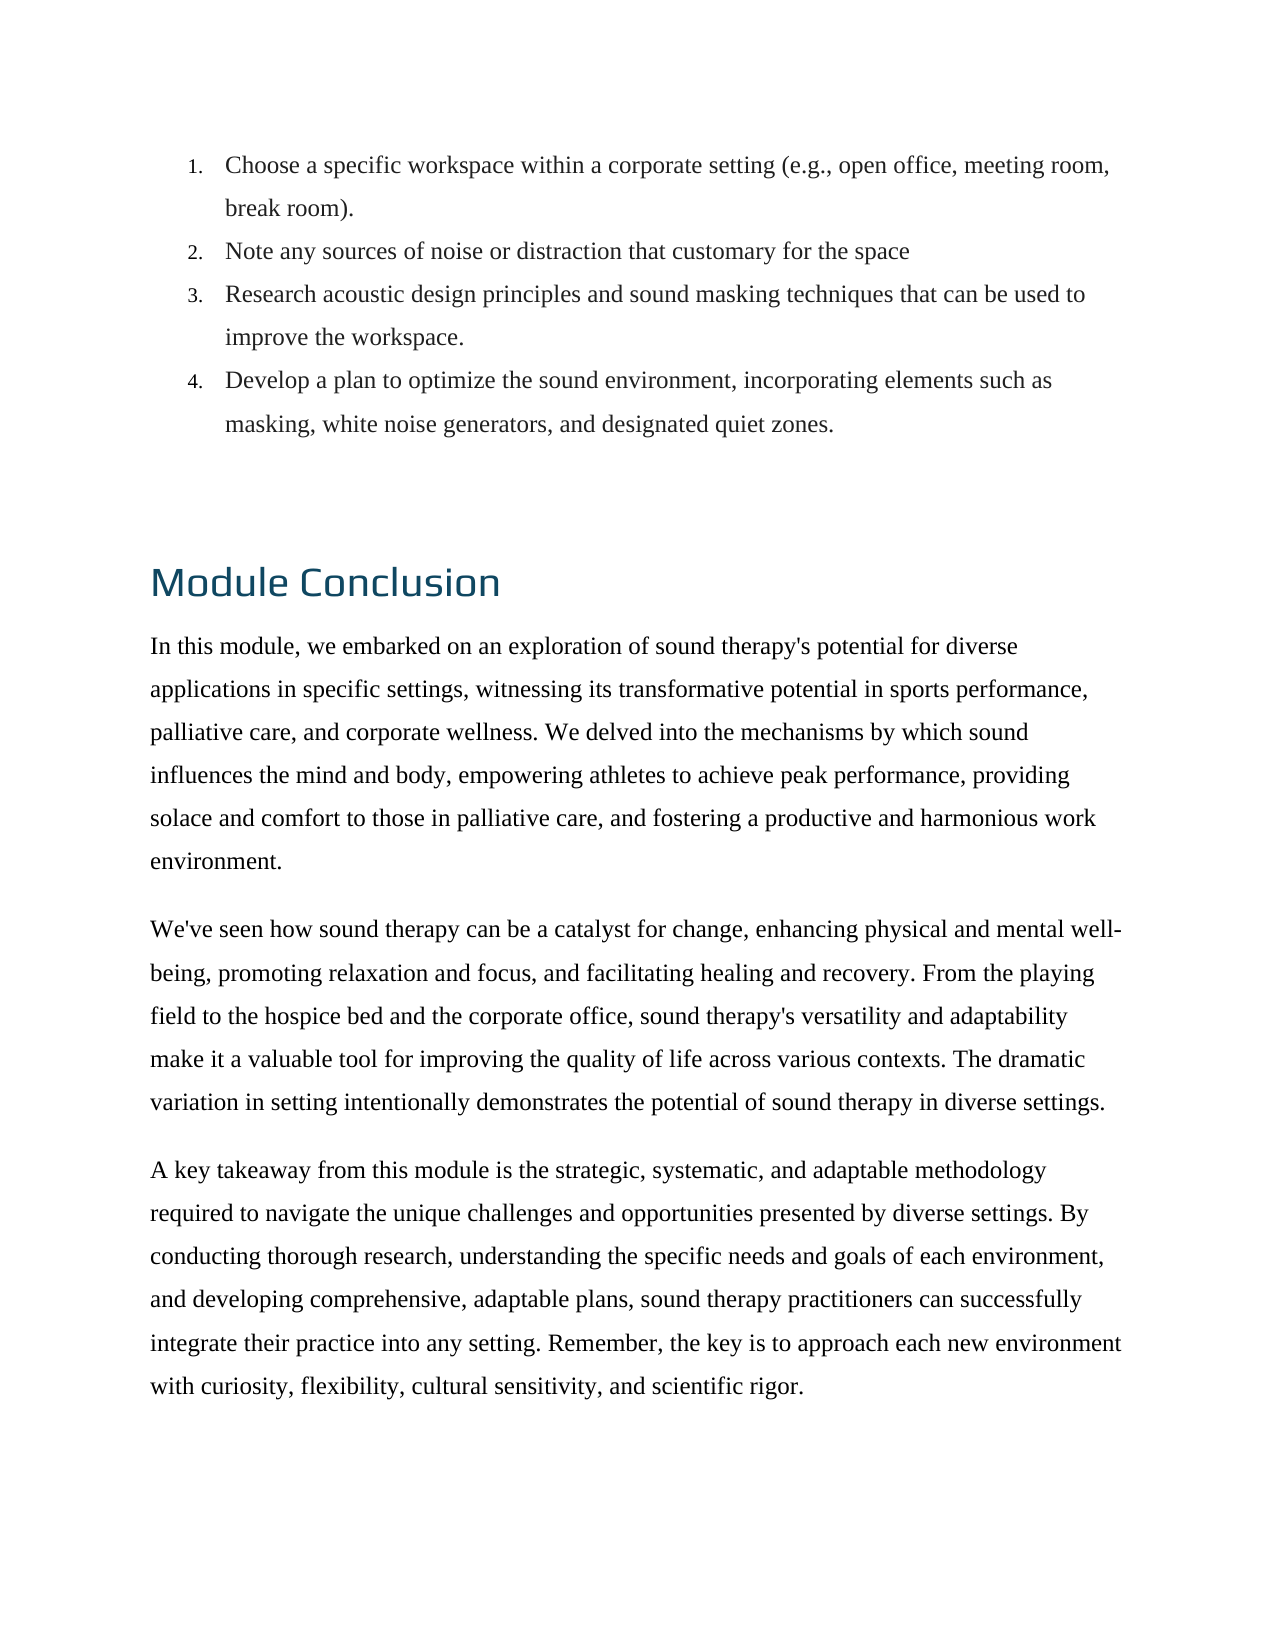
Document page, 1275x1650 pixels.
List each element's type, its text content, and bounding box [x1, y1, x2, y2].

text In this module, we embarked on an exploration of sound therapy's potential for diverse applications in specific settings, witnessing its transformative potential in sports performance, palliative care, and corporate wellness. We delved into the mechanisms by which sound influences the mind and body, empowering athletes to achieve peak performance, providing solace and comfort to those in palliative care, and fostering a productive and harmonious work environment. [150, 631, 1125, 875]
list Research acoustic design principles and sound masking techniques that can be used to improve the workspace. [187, 279, 1125, 351]
list Develop a plan to optimize the sound environment, incorporating elements such as masking, white noise generators, and designated quiet zones. [187, 366, 1125, 437]
text We've seen how sound therapy can be a catalyst for change, enhancing physical and mental well-being, promoting relaxation and focus, and facilitating healing and recovery. From the playing field to the hospice bed and the corporate office, sound therapy's versatility and adaptability make it a valuable tool for improving the quality of life across various contexts. The dramatic variation in setting intentionally demonstrates the potential of sound therapy in diverse settings. [150, 914, 1125, 1116]
list Choose a specific workspace within a corporate setting (e.g., open office, meeting room, break room). [187, 150, 1125, 222]
text A key takeaway from this module is the strategic, systematic, and adaptable methodology required to navigate the unique challenges and opportunities presented by diverse settings. By conducting thorough research, understanding the specific needs and goals of each environment, and developing comprehensive, adaptable plans, sound therapy practitioners can successfully integrate their practice into any setting. Remember, the key is to approach each new environment with curiosity, flexibility, cultural sensitivity, and scientific rigor. [150, 1155, 1125, 1399]
list Note any sources of noise or distraction that customary for the space [187, 236, 1125, 265]
subtitle Module Conclusion [150, 557, 1125, 606]
